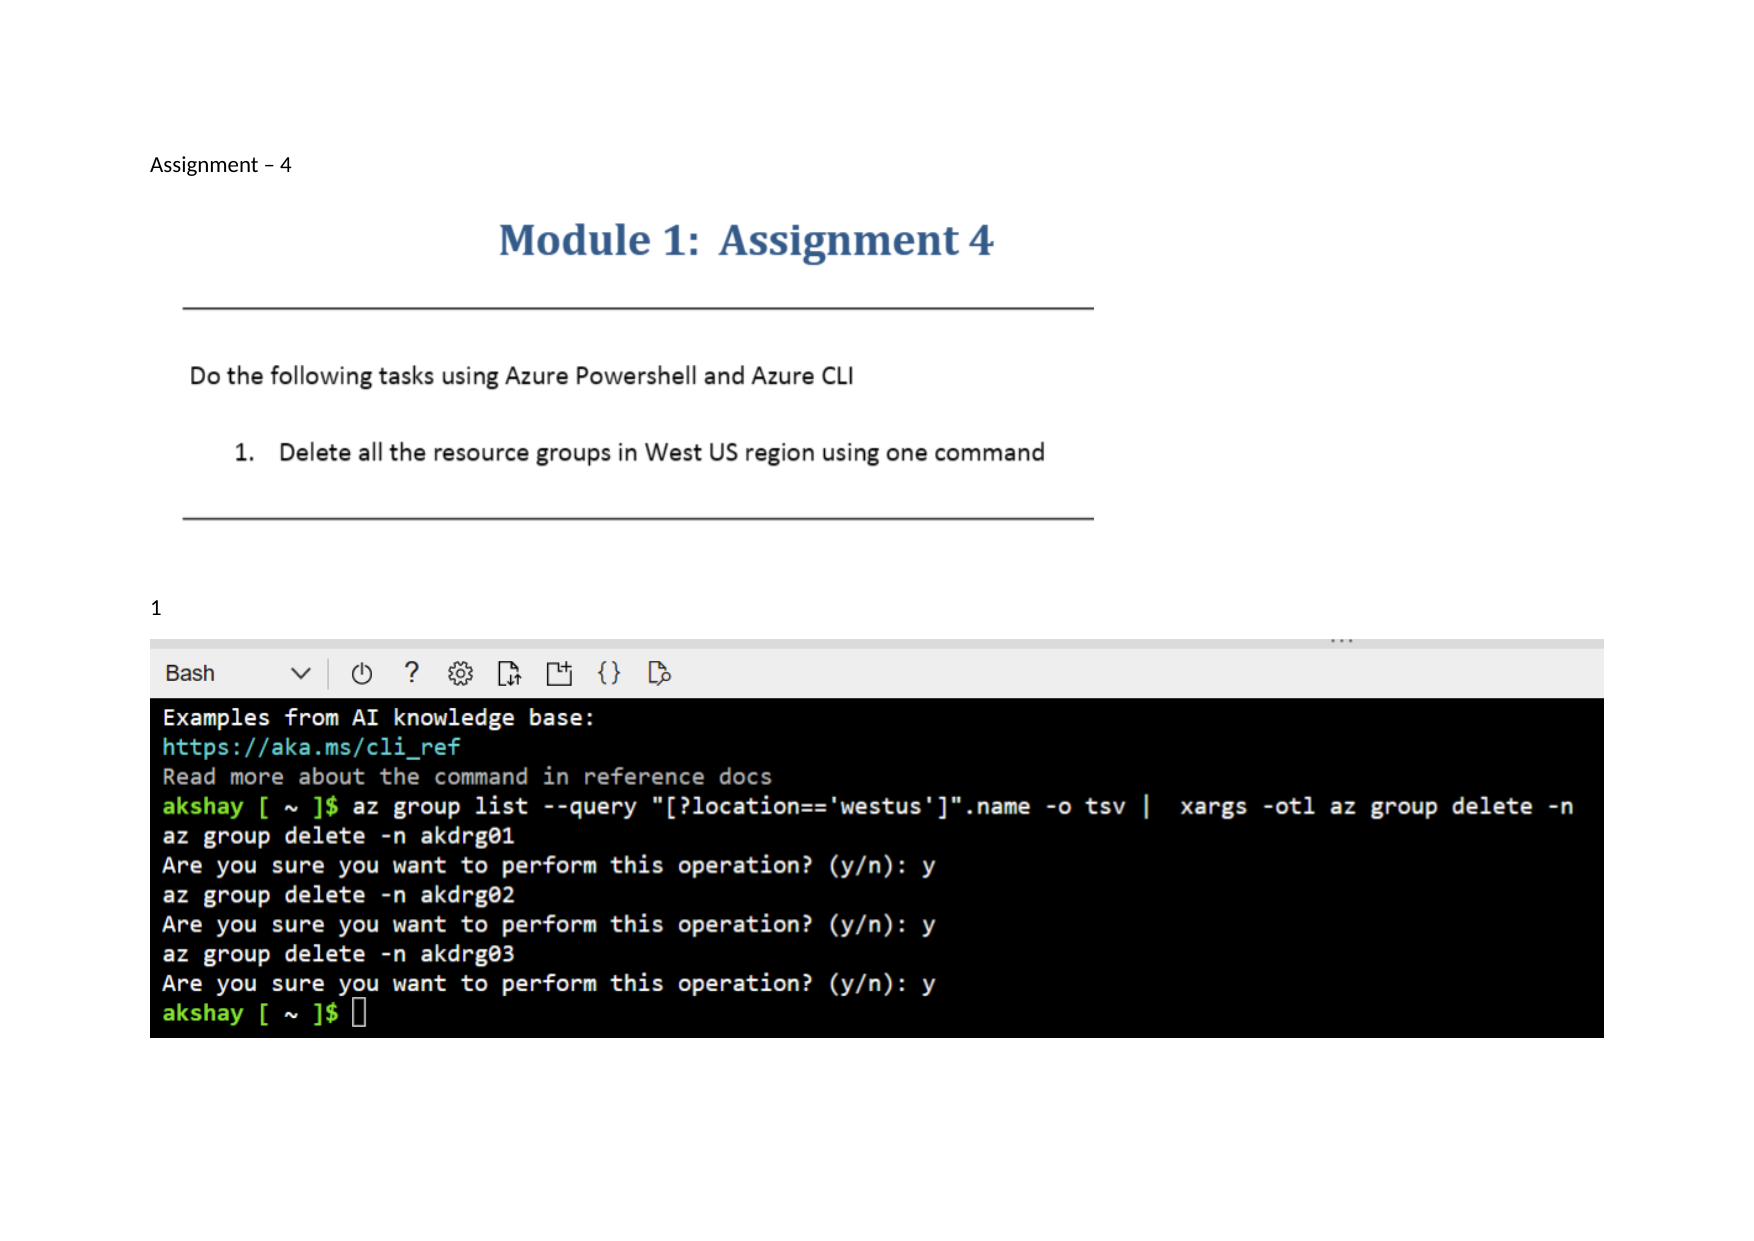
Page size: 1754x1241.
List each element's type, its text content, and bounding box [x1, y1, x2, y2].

text 1 [150, 593, 1604, 621]
picture [150, 639, 1604, 1038]
picture [150, 196, 1094, 527]
text Assignment – 4 [150, 150, 1604, 178]
